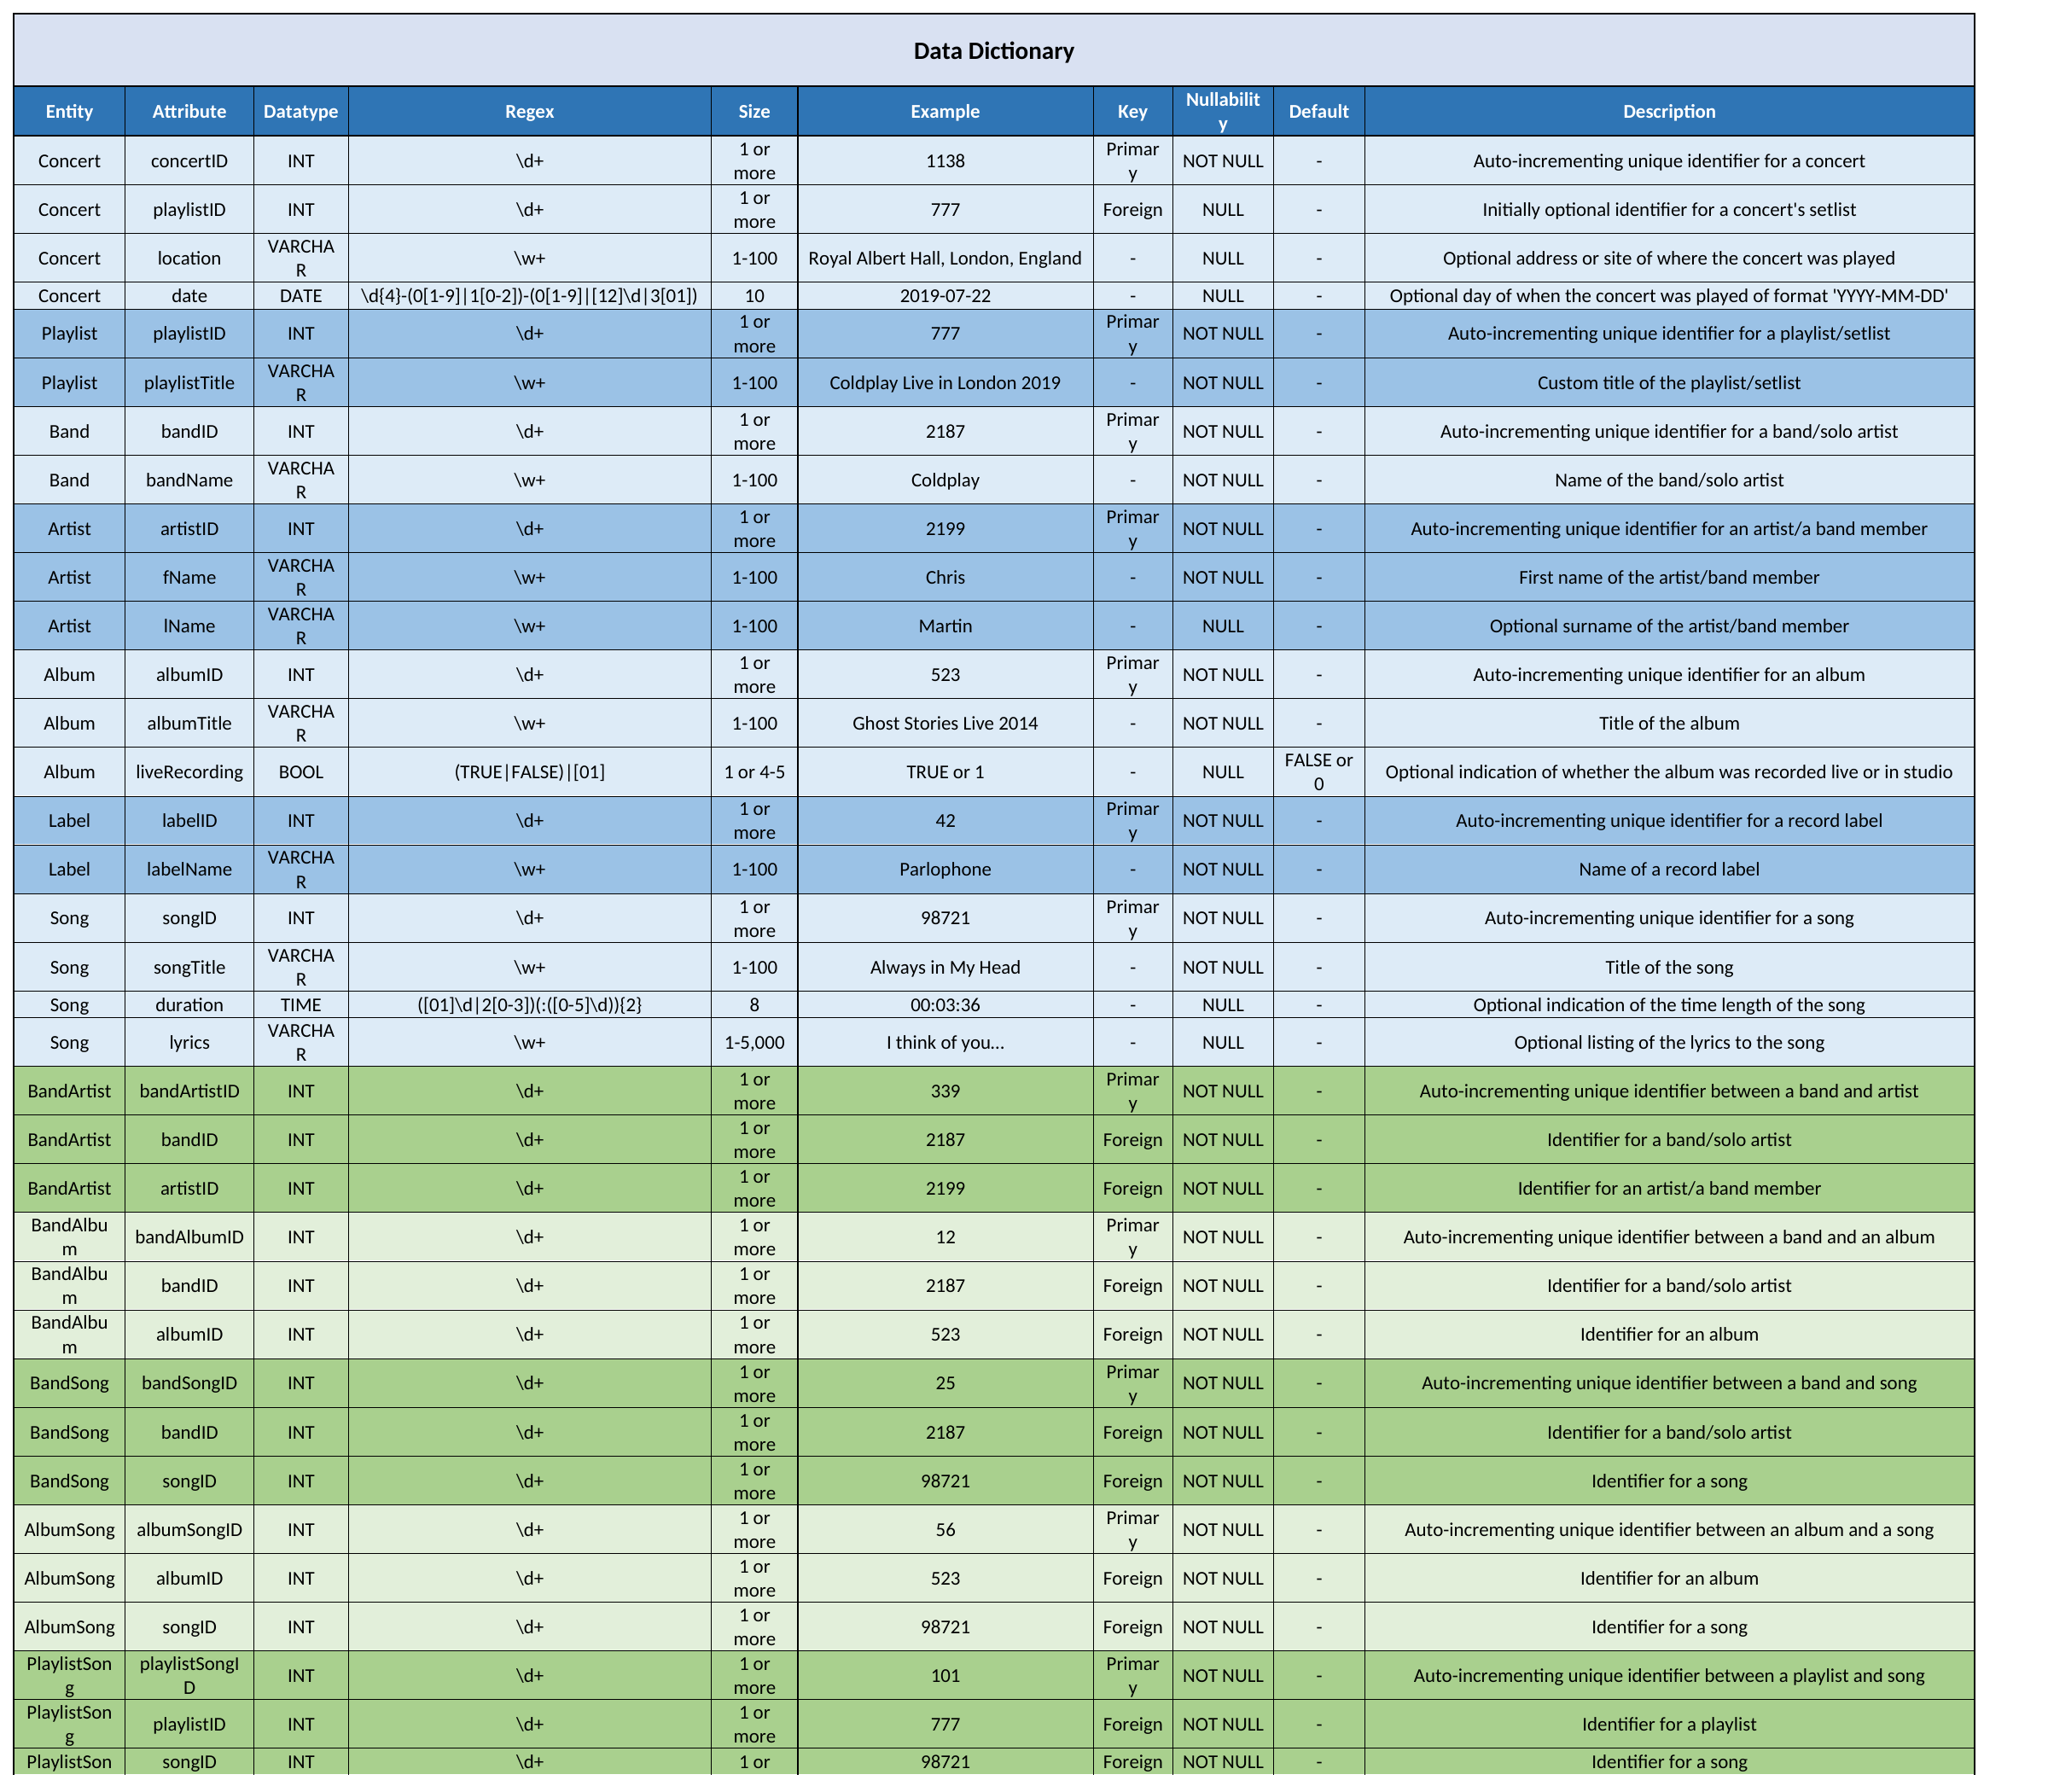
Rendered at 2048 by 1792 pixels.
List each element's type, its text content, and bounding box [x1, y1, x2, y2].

table_cell TIME [254, 992, 348, 1017]
table_cell 1 or more [712, 1359, 797, 1407]
table_cell bandName [125, 456, 253, 503]
table_cell Identifier for an artist/a band member [1365, 1164, 1974, 1212]
table_cell - [1274, 407, 1364, 455]
table_cell PlaylistSong [15, 1748, 125, 1774]
table_cell Identifier for an album [1365, 1311, 1974, 1359]
table_cell - [1274, 1554, 1364, 1602]
table_cell 8 [712, 992, 797, 1017]
table_cell 98721 [799, 1603, 1093, 1650]
table_cell Royal Albert Hall, London, England [799, 234, 1093, 282]
table_cell bandID [125, 1262, 253, 1309]
table_cell Title of the album [1365, 699, 1974, 747]
table_cell \w+ [349, 943, 711, 991]
table_cell Auto-incrementing unique identifier between a band and song [1365, 1359, 1974, 1407]
table_cell Artist [15, 504, 125, 552]
table_cell - [1274, 1067, 1364, 1114]
table_cell Auto-incrementing unique identifier between an album and a song [1365, 1505, 1974, 1553]
table_cell 98721 [799, 1457, 1093, 1504]
table_cell duration [125, 992, 253, 1017]
table_cell songID [125, 1748, 253, 1774]
table_cell Auto-incrementing unique identifier for a concert [1365, 137, 1974, 184]
table_cell INT [254, 1457, 348, 1504]
table_cell Band [15, 456, 125, 503]
table_cell 339 [799, 1067, 1093, 1114]
table_cell Band [15, 407, 125, 455]
table_cell Song [15, 894, 125, 942]
table_cell \d+ [349, 1651, 711, 1699]
table_cell INT [254, 1213, 348, 1260]
table_cell - [1274, 1505, 1364, 1553]
table_cell songID [125, 1457, 253, 1504]
table_cell 777 [799, 1700, 1093, 1748]
table_cell Auto-incrementing unique identifier for an album [1365, 650, 1974, 698]
table_cell playlistID [125, 185, 253, 233]
table_cell \w+ [349, 553, 711, 601]
table_cell \d+ [349, 1213, 711, 1260]
table_cell bandAlbumID [125, 1213, 253, 1260]
table_cell NOT NULL [1173, 1408, 1273, 1456]
table_cell First name of the artist/band member [1365, 553, 1974, 601]
table_cell labelName [125, 846, 253, 893]
table_cell Primary [1094, 894, 1172, 942]
table_cell NOT NULL [1173, 1311, 1273, 1359]
table_cell VARCHAR [254, 553, 348, 601]
table_cell INT [254, 1505, 348, 1553]
table_cell NOT NULL [1173, 456, 1273, 503]
table_cell songID [125, 1603, 253, 1650]
table_cell Primary [1094, 310, 1172, 358]
table_cell albumSongID [125, 1505, 253, 1553]
table_cell INT [254, 137, 348, 184]
table_cell NOT NULL [1173, 699, 1273, 747]
table_header Data Dictionary [15, 15, 1974, 85]
table_cell Playlist [15, 310, 125, 358]
table_cell \d+ [349, 1554, 711, 1602]
table_cell 1 or more [712, 1262, 797, 1309]
table_cell - [1274, 1311, 1364, 1359]
table_cell DATE [254, 282, 348, 309]
table_cell PlaylistSong [15, 1700, 125, 1748]
table_cell INT [254, 1359, 348, 1407]
table_cell - [1274, 1018, 1364, 1066]
table_cell INT [254, 1554, 348, 1602]
table_cell - [1274, 602, 1364, 649]
table_cell INT [254, 1748, 348, 1774]
table_cell Playlist [15, 358, 125, 406]
table_cell VARCHAR [254, 846, 348, 893]
table_cell - [1274, 137, 1364, 184]
table_cell NOT NULL [1173, 650, 1273, 698]
table_cell Optional listing of the lyrics to the song [1365, 1018, 1974, 1066]
table_cell Song [15, 943, 125, 991]
table_cell Song [15, 992, 125, 1017]
table_cell PlaylistSong [15, 1651, 125, 1699]
table_cell \w+ [349, 358, 711, 406]
table_cell INT [254, 1603, 348, 1650]
table_cell \d+ [349, 797, 711, 844]
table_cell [1365, 1603, 1974, 1650]
table_cell - [1094, 553, 1172, 601]
table_cell VARCHAR [254, 234, 348, 282]
table_cell 1 or more [712, 1651, 797, 1699]
table_cell Foreign [1094, 1311, 1172, 1359]
table_cell Concert [15, 234, 125, 282]
table_cell Name of the band/solo artist [1365, 456, 1974, 503]
table_cell \d+ [349, 1457, 711, 1504]
table_cell playlistID [125, 310, 253, 358]
table_cell 2187 [799, 1262, 1093, 1309]
table_cell Identifier for a band/solo artist [1365, 1408, 1974, 1456]
table_cell albumID [125, 650, 253, 698]
table_cell NOT NULL [1173, 1554, 1273, 1602]
table_cell \d+ [349, 1700, 711, 1748]
table_cell Example [799, 87, 1093, 135]
table_cell 1 or more [712, 894, 797, 942]
table_cell 1 or more [712, 407, 797, 455]
table_cell 1 or more [712, 1115, 797, 1163]
table_cell NOT NULL [1173, 1457, 1273, 1504]
table_cell Optional address or site of where the concert was played [1365, 234, 1974, 282]
table_cell TRUE or 1 [799, 748, 1093, 795]
table_cell \d+ [349, 1262, 711, 1309]
table_cell Identifier for a band/solo artist [1365, 1115, 1974, 1163]
table_cell - [1274, 1651, 1364, 1699]
table_cell Title of the song [1365, 943, 1974, 991]
table_cell 10 [712, 282, 797, 309]
table_cell Auto-incrementing unique identifier for a band/solo artist [1365, 407, 1974, 455]
table_cell Auto-incrementing unique identifier for an artist/a band member [1365, 504, 1974, 552]
table_cell INT [254, 650, 348, 698]
table_cell Foreign [1094, 1115, 1172, 1163]
table_cell 1 or more [712, 1457, 797, 1504]
table_cell 1 or more [712, 650, 797, 698]
table_cell Foreign [1094, 1262, 1172, 1309]
table_cell - [1094, 846, 1172, 893]
table_cell - [1274, 310, 1364, 358]
table_cell BandAlbum [15, 1311, 125, 1359]
table_cell BandArtist [15, 1067, 125, 1114]
table_cell 25 [799, 1359, 1093, 1407]
table_cell 1 or more [712, 797, 797, 844]
table_cell date [125, 282, 253, 309]
table_cell - [1274, 1408, 1364, 1456]
table_cell - [1274, 943, 1364, 991]
table_cell \d+ [349, 894, 711, 942]
table_cell AlbumSong [15, 1505, 125, 1553]
table_cell BandAlbum [15, 1213, 125, 1260]
table_cell labelID [125, 797, 253, 844]
table_cell Foreign [1094, 1554, 1172, 1602]
table_cell 1-100 [712, 553, 797, 601]
table_cell 98721 [799, 1748, 1093, 1774]
table_cell INT [254, 894, 348, 942]
table_cell Foreign [1094, 1603, 1172, 1650]
table_cell INT [254, 407, 348, 455]
table_cell NOT NULL [1173, 1164, 1273, 1212]
table_cell 2199 [799, 1164, 1093, 1212]
table_cell Attribute [125, 87, 253, 135]
table_cell Foreign [1094, 1457, 1172, 1504]
table_cell - [1274, 1164, 1364, 1212]
table_cell 2187 [799, 1408, 1093, 1456]
table_cell Optional surname of the artist/band member [1365, 602, 1974, 649]
table_cell INT [254, 1262, 348, 1309]
table_cell - [1274, 1700, 1364, 1748]
table_cell - [1274, 846, 1364, 893]
table_cell Concert [15, 137, 125, 184]
table_cell Foreign [1094, 1164, 1172, 1212]
table_cell INT [254, 185, 348, 233]
table_cell - [1094, 282, 1172, 309]
table_cell AlbumSong [15, 1603, 125, 1650]
table_cell VARCHAR [254, 943, 348, 991]
table_cell - [1094, 1018, 1172, 1066]
table_cell Auto-incrementing unique identifier between a band and an album [1365, 1213, 1974, 1260]
table_cell - [1274, 1262, 1364, 1309]
table_cell Primary [1094, 1359, 1172, 1407]
table_cell NOT NULL [1173, 407, 1273, 455]
table_cell 1-5,000 [712, 1018, 797, 1066]
table_cell NOT NULL [1173, 137, 1273, 184]
table_cell playlistID [125, 1700, 253, 1748]
table_cell NULL [1173, 992, 1273, 1017]
table_cell - [1274, 358, 1364, 406]
table_cell NULL [1173, 234, 1273, 282]
table_cell \d+ [349, 1408, 711, 1456]
table_cell 1 or more [712, 1213, 797, 1260]
table_cell NOT NULL [1173, 1262, 1273, 1309]
table_cell 1-100 [712, 602, 797, 649]
table_cell Datatype [254, 87, 348, 135]
table_cell - [1274, 894, 1364, 942]
table_cell Ghost Stories Live 2014 [799, 699, 1093, 747]
table_cell \w+ [349, 234, 711, 282]
table_cell Entity [15, 87, 125, 135]
table_cell artistID [125, 504, 253, 552]
table_cell - [1274, 456, 1364, 503]
table_cell 523 [799, 650, 1093, 698]
table_cell NOT NULL [1173, 1748, 1273, 1774]
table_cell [1365, 1748, 1974, 1774]
table_cell Primary [1094, 1067, 1172, 1114]
table_cell 1-100 [712, 699, 797, 747]
table_cell BandSong [15, 1457, 125, 1504]
table_cell 777 [799, 185, 1093, 233]
table_cell Artist [15, 553, 125, 601]
table_cell 1 or more [712, 310, 797, 358]
table_cell NOT NULL [1173, 846, 1273, 893]
table_cell 1-100 [712, 846, 797, 893]
table_cell Primary [1094, 650, 1172, 698]
table_cell Optional indication of whether the album was recorded live or in studio [1365, 748, 1974, 795]
table_cell \d+ [349, 504, 711, 552]
table_cell 2199 [799, 504, 1093, 552]
table_cell 1 or more [712, 1505, 797, 1553]
table_cell Primary [1094, 1651, 1172, 1699]
table_cell BandSong [15, 1359, 125, 1407]
table_cell Parlophone [799, 846, 1093, 893]
table_cell (TRUE|FALSE)|[01] [349, 748, 711, 795]
table_cell Album [15, 699, 125, 747]
table_cell 523 [799, 1311, 1093, 1359]
table_cell - [1274, 504, 1364, 552]
table_cell lName [125, 602, 253, 649]
table_cell NOT NULL [1173, 1505, 1273, 1553]
table_cell - [1274, 1457, 1364, 1504]
table_cell NOT NULL [1173, 504, 1273, 552]
table_cell bandArtistID [125, 1067, 253, 1114]
table_cell Song [15, 1018, 125, 1066]
table_cell bandSongID [125, 1359, 253, 1407]
table_cell Primary [1094, 797, 1172, 844]
table_cell INT [254, 797, 348, 844]
table_cell \d{4}-(0[1-9]|1[0-2])-(0[1-9]|[12]\d|3[01]) [349, 282, 711, 309]
table_cell INT [254, 1164, 348, 1212]
table_cell artistID [125, 1164, 253, 1212]
table_cell 1-100 [712, 456, 797, 503]
table_cell Album [15, 748, 125, 795]
table_cell 1 or 4-5 [712, 748, 797, 795]
table_cell - [1094, 992, 1172, 1017]
table_cell VARCHAR [254, 358, 348, 406]
table_cell Size [712, 87, 797, 135]
table_cell - [1274, 234, 1364, 282]
table_cell AlbumSong [15, 1554, 125, 1602]
table_cell albumTitle [125, 699, 253, 747]
table_cell \w+ [349, 602, 711, 649]
table_cell - [1274, 1213, 1364, 1260]
table_cell - [1274, 1115, 1364, 1163]
table_cell bandID [125, 407, 253, 455]
table_cell bandID [125, 1115, 253, 1163]
table_cell Label [15, 797, 125, 844]
table_cell Auto-incrementing unique identifier between a band and artist [1365, 1067, 1974, 1114]
table_cell - [1094, 699, 1172, 747]
table_cell Primary [1094, 1213, 1172, 1260]
table_cell 2019-07-22 [799, 282, 1093, 309]
table_cell 1 or more [712, 504, 797, 552]
table_cell 1 or more [712, 1164, 797, 1212]
table_cell NOT NULL [1173, 894, 1273, 942]
table_cell bandID [125, 1408, 253, 1456]
table_cell Concert [15, 282, 125, 309]
table_cell 1 or more [712, 1311, 797, 1359]
table_cell FALSE or 0 [1274, 748, 1364, 795]
table_cell NOT NULL [1173, 943, 1273, 991]
table_cell BOOL [254, 748, 348, 795]
table_cell NOT NULL [1173, 310, 1273, 358]
table_cell Name of a record label [1365, 846, 1974, 893]
table_cell 1-100 [712, 943, 797, 991]
table_cell 523 [799, 1554, 1093, 1602]
table_cell VARCHAR [254, 602, 348, 649]
table_cell INT [254, 1115, 348, 1163]
table_cell Album [15, 650, 125, 698]
table_cell Nullability [1173, 87, 1273, 135]
table_cell liveRecording [125, 748, 253, 795]
table_cell NULL [1173, 282, 1273, 309]
table_cell Label [15, 846, 125, 893]
table_cell 101 [799, 1651, 1093, 1699]
table_cell \d+ [349, 1164, 711, 1212]
table_cell concertID [125, 137, 253, 184]
table_cell 1138 [799, 137, 1093, 184]
table_cell \d+ [349, 1748, 711, 1774]
table_cell NOT NULL [1173, 358, 1273, 406]
table_cell - [1274, 553, 1364, 601]
table_cell - [1094, 234, 1172, 282]
table_cell NULL [1173, 1018, 1273, 1066]
table_cell \d+ [349, 650, 711, 698]
table_cell 1 or more [712, 1700, 797, 1748]
table_cell \d+ [349, 310, 711, 358]
table_cell 42 [799, 797, 1093, 844]
table_cell 1 or more [712, 1067, 797, 1114]
table_cell 1 or more [712, 1408, 797, 1456]
table_cell playlistSongID [125, 1651, 253, 1699]
table_cell \d+ [349, 1067, 711, 1114]
table_cell - [1274, 185, 1364, 233]
table_cell Foreign [1094, 1700, 1172, 1748]
table_cell BandSong [15, 1408, 125, 1456]
table_cell NOT NULL [1173, 553, 1273, 601]
table_cell INT [254, 504, 348, 552]
table_cell INT [254, 1408, 348, 1456]
table_cell NOT NULL [1173, 797, 1273, 844]
table_cell INT [254, 1067, 348, 1114]
table_cell Auto-incrementing unique identifier for a record label [1365, 797, 1974, 844]
table_cell location [125, 234, 253, 282]
table_cell - [1274, 699, 1364, 747]
table_cell \d+ [349, 185, 711, 233]
table_cell Auto-incrementing unique identifier for a song [1365, 894, 1974, 942]
table_cell - [1094, 456, 1172, 503]
table_cell Initially optional identifier for a concert's setlist [1365, 185, 1974, 233]
table_cell Foreign [1094, 1408, 1172, 1456]
table_cell Description [1365, 87, 1974, 135]
table_cell Foreign [1094, 1748, 1172, 1774]
table_cell VARCHAR [254, 699, 348, 747]
table_cell Foreign [1094, 185, 1172, 233]
table_cell \d+ [349, 1603, 711, 1650]
table_cell 1 or more [712, 1603, 797, 1650]
table_cell 1 or more [712, 185, 797, 233]
table_cell Default [1274, 87, 1364, 135]
table_cell albumID [125, 1554, 253, 1602]
table_cell Key [1094, 87, 1172, 135]
table_cell VARCHAR [254, 1018, 348, 1066]
table_cell Optional indication of the time length of the song [1365, 992, 1974, 1017]
table_cell Identifier for a song [1365, 1457, 1974, 1504]
table_cell BandArtist [15, 1164, 125, 1212]
table_cell fName [125, 553, 253, 601]
table_cell NOT NULL [1173, 1651, 1273, 1699]
table_cell Identifier for a playlist [1365, 1700, 1974, 1748]
table_cell 12 [799, 1213, 1093, 1260]
table_cell - [1274, 1359, 1364, 1407]
table_cell NULL [1173, 602, 1273, 649]
table_cell - [1274, 282, 1364, 309]
table_cell - [1274, 992, 1364, 1017]
table_cell 00:03:36 [799, 992, 1093, 1017]
table_cell NOT NULL [1173, 1115, 1273, 1163]
table_cell - [1094, 602, 1172, 649]
table_cell NOT NULL [1173, 1603, 1273, 1650]
table_cell Auto-incrementing unique identifier for a playlist/setlist [1365, 310, 1974, 358]
table_cell \d+ [349, 1505, 711, 1553]
table_cell INT [254, 1700, 348, 1748]
table_cell Artist [15, 602, 125, 649]
table_cell - [1274, 1748, 1364, 1774]
table_cell VARCHAR [254, 456, 348, 503]
table_cell 56 [799, 1505, 1093, 1553]
table_cell 98721 [799, 894, 1093, 942]
table_cell 2187 [799, 407, 1093, 455]
table_cell Concert [15, 185, 125, 233]
table_cell - [1094, 748, 1172, 795]
table_cell lyrics [125, 1018, 253, 1066]
table_cell \d+ [349, 1115, 711, 1163]
table_cell - [1094, 943, 1172, 991]
table_cell Identifier for an album [1365, 1554, 1974, 1602]
table_cell Auto-incrementing unique identifier between a playlist and song [1365, 1651, 1974, 1699]
table_cell \w+ [349, 846, 711, 893]
table_cell playlistTitle [125, 358, 253, 406]
table_cell - [1274, 1603, 1364, 1650]
table_cell \d+ [349, 407, 711, 455]
table_cell \w+ [349, 699, 711, 747]
table_cell songID [125, 894, 253, 942]
table_cell Primary [1094, 1505, 1172, 1553]
table_cell 1 or more [712, 137, 797, 184]
table_cell Custom title of the playlist/setlist [1365, 358, 1974, 406]
table_cell 1-100 [712, 358, 797, 406]
table_cell 1 or more [712, 1748, 797, 1774]
table_cell Regex [349, 87, 711, 135]
table_cell songTitle [125, 943, 253, 991]
table_cell albumID [125, 1311, 253, 1359]
table_cell Chris [799, 553, 1093, 601]
table_cell I think of you… [799, 1018, 1093, 1066]
table_cell Primary [1094, 137, 1172, 184]
table_cell - [1274, 650, 1364, 698]
table_cell 1 or more [712, 1554, 797, 1602]
table_cell \d+ [349, 1311, 711, 1359]
table_cell NOT NULL [1173, 1213, 1273, 1260]
table_cell 777 [799, 310, 1093, 358]
table_cell NULL [1173, 748, 1273, 795]
table_cell NULL [1173, 185, 1273, 233]
table_cell Martin [799, 602, 1093, 649]
table_cell BandArtist [15, 1115, 125, 1163]
table_cell \w+ [349, 456, 711, 503]
table_cell Primary [1094, 504, 1172, 552]
table_cell - [1274, 797, 1364, 844]
table_cell 1-100 [712, 234, 797, 282]
table_cell Optional day of when the concert was played of format 'YYYY-MM-DD' [1365, 282, 1974, 309]
table_cell Primary [1094, 407, 1172, 455]
table_cell 2187 [799, 1115, 1093, 1163]
table_cell Always in My Head [799, 943, 1093, 991]
table_cell - [1094, 358, 1172, 406]
table_cell INT [254, 1311, 348, 1359]
table_cell NOT NULL [1173, 1359, 1273, 1407]
table_cell BandAlbum [15, 1262, 125, 1309]
table_cell NOT NULL [1173, 1700, 1273, 1748]
table_cell Coldplay [799, 456, 1093, 503]
table_cell Identifier for a band/solo artist [1365, 1262, 1974, 1309]
table_cell \d+ [349, 137, 711, 184]
table_cell Coldplay Live in London 2019 [799, 358, 1093, 406]
table_cell NOT NULL [1173, 1067, 1273, 1114]
table_cell \w+ [349, 1018, 711, 1066]
table_cell INT [254, 310, 348, 358]
table_cell ([01]\d|2[0-3])(:([0-5]\d)){2} [349, 992, 711, 1017]
table_cell \d+ [349, 1359, 711, 1407]
table_cell INT [254, 1651, 348, 1699]
